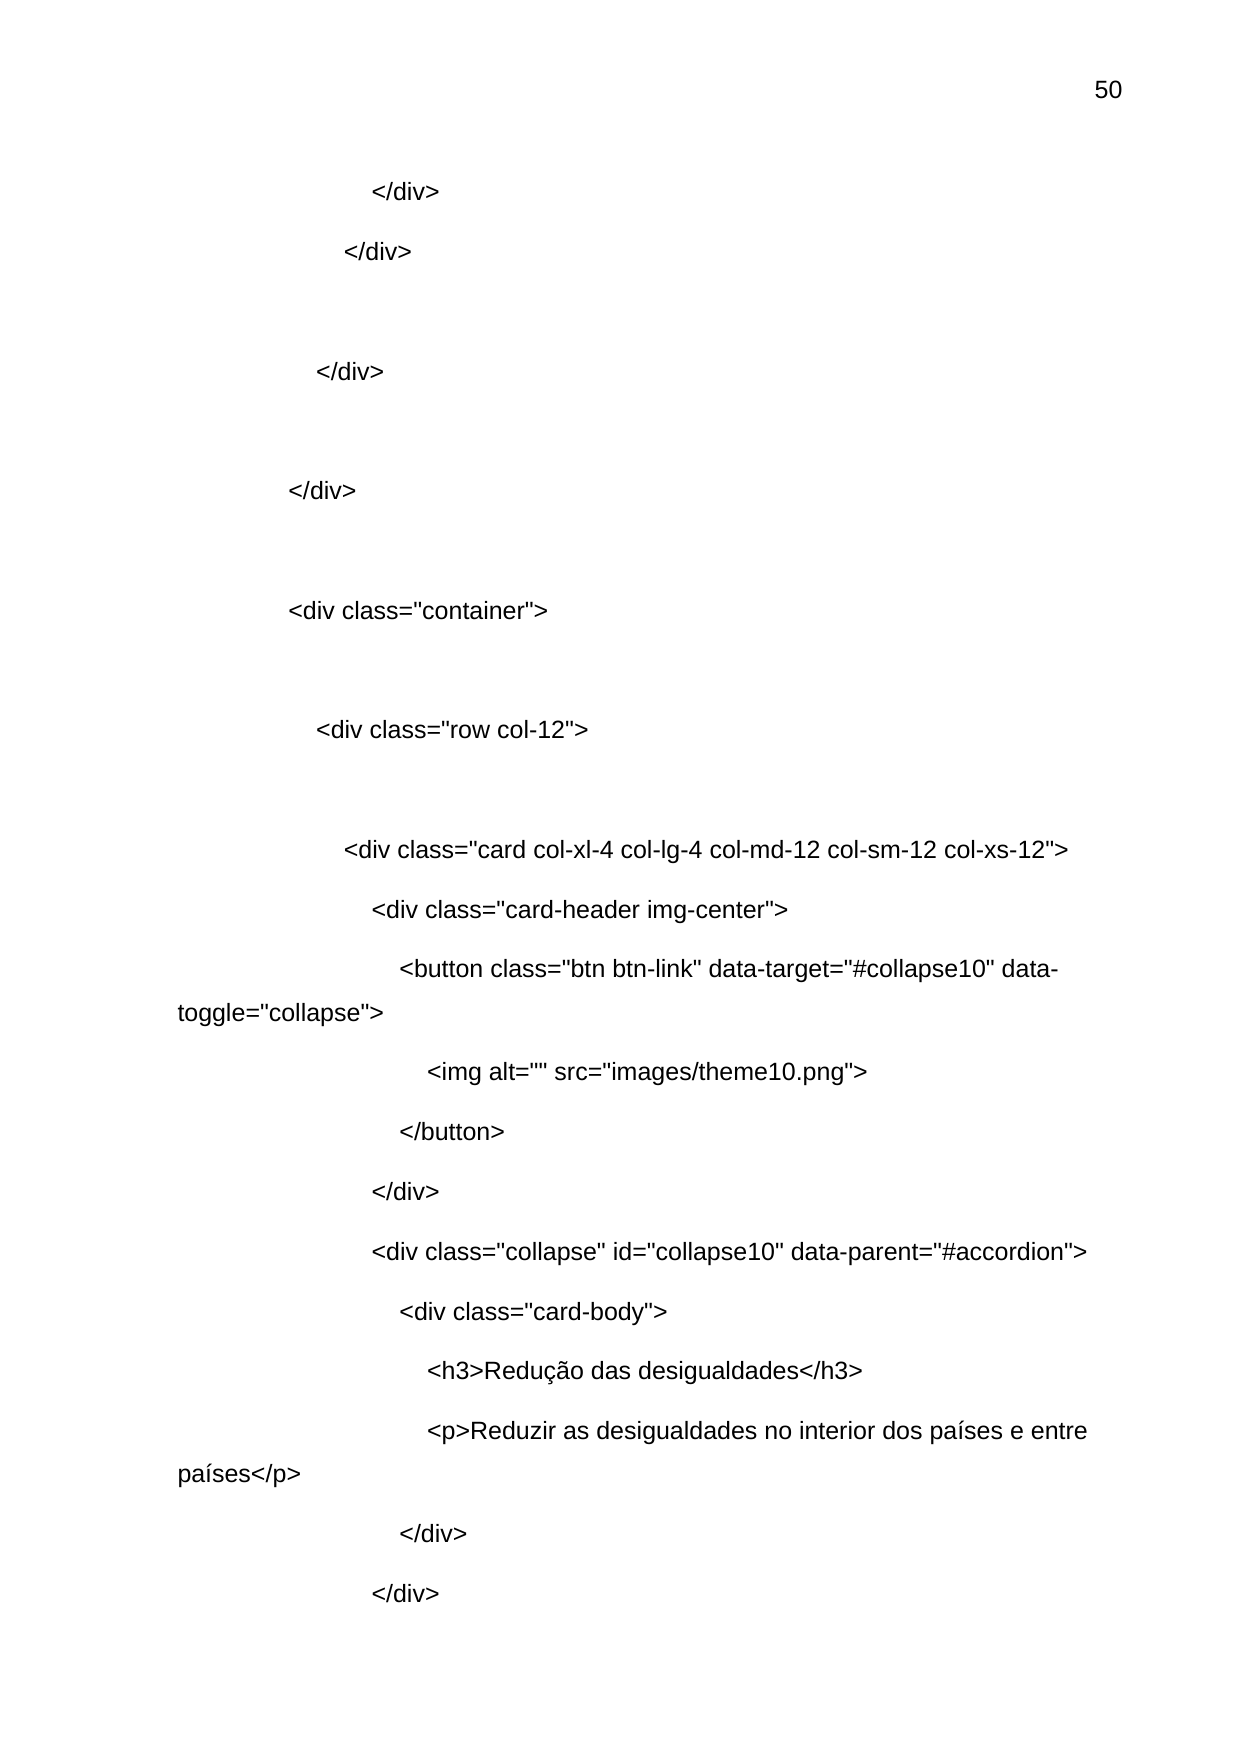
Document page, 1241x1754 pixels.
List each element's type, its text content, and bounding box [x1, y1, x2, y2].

text </div> [177, 1177, 1122, 1206]
text </div> [177, 177, 1122, 206]
text <div class="card-body"> [177, 1297, 1122, 1325]
text </div> [177, 476, 1122, 505]
text <h3>Redução das desigualdades</h3> [177, 1356, 1122, 1385]
text </div> [177, 1579, 1122, 1608]
text </div> [177, 1519, 1122, 1548]
text </div> [177, 357, 1122, 385]
text <div class="card-header img-center"> [177, 895, 1122, 923]
text <div class="card col-xl-4 col-lg-4 col-md-12 col-sm-12 col-xs-12"> [177, 835, 1122, 864]
text <div class="collapse" id="collapse10" data-parent="#accordion"> [177, 1237, 1122, 1266]
text <p>Reduzir as desigualdades no interior dos países e entre países</p> [177, 1416, 1122, 1488]
text <div class="row col-12"> [177, 715, 1122, 744]
text <button class="btn btn-link" data-target="#collapse10" data-toggle="collapse"> [177, 954, 1122, 1026]
text <div class="container"> [177, 596, 1122, 624]
text </div> [177, 237, 1122, 266]
text <img alt="" src="images/theme10.png"> [177, 1057, 1122, 1086]
text </button> [177, 1117, 1122, 1146]
